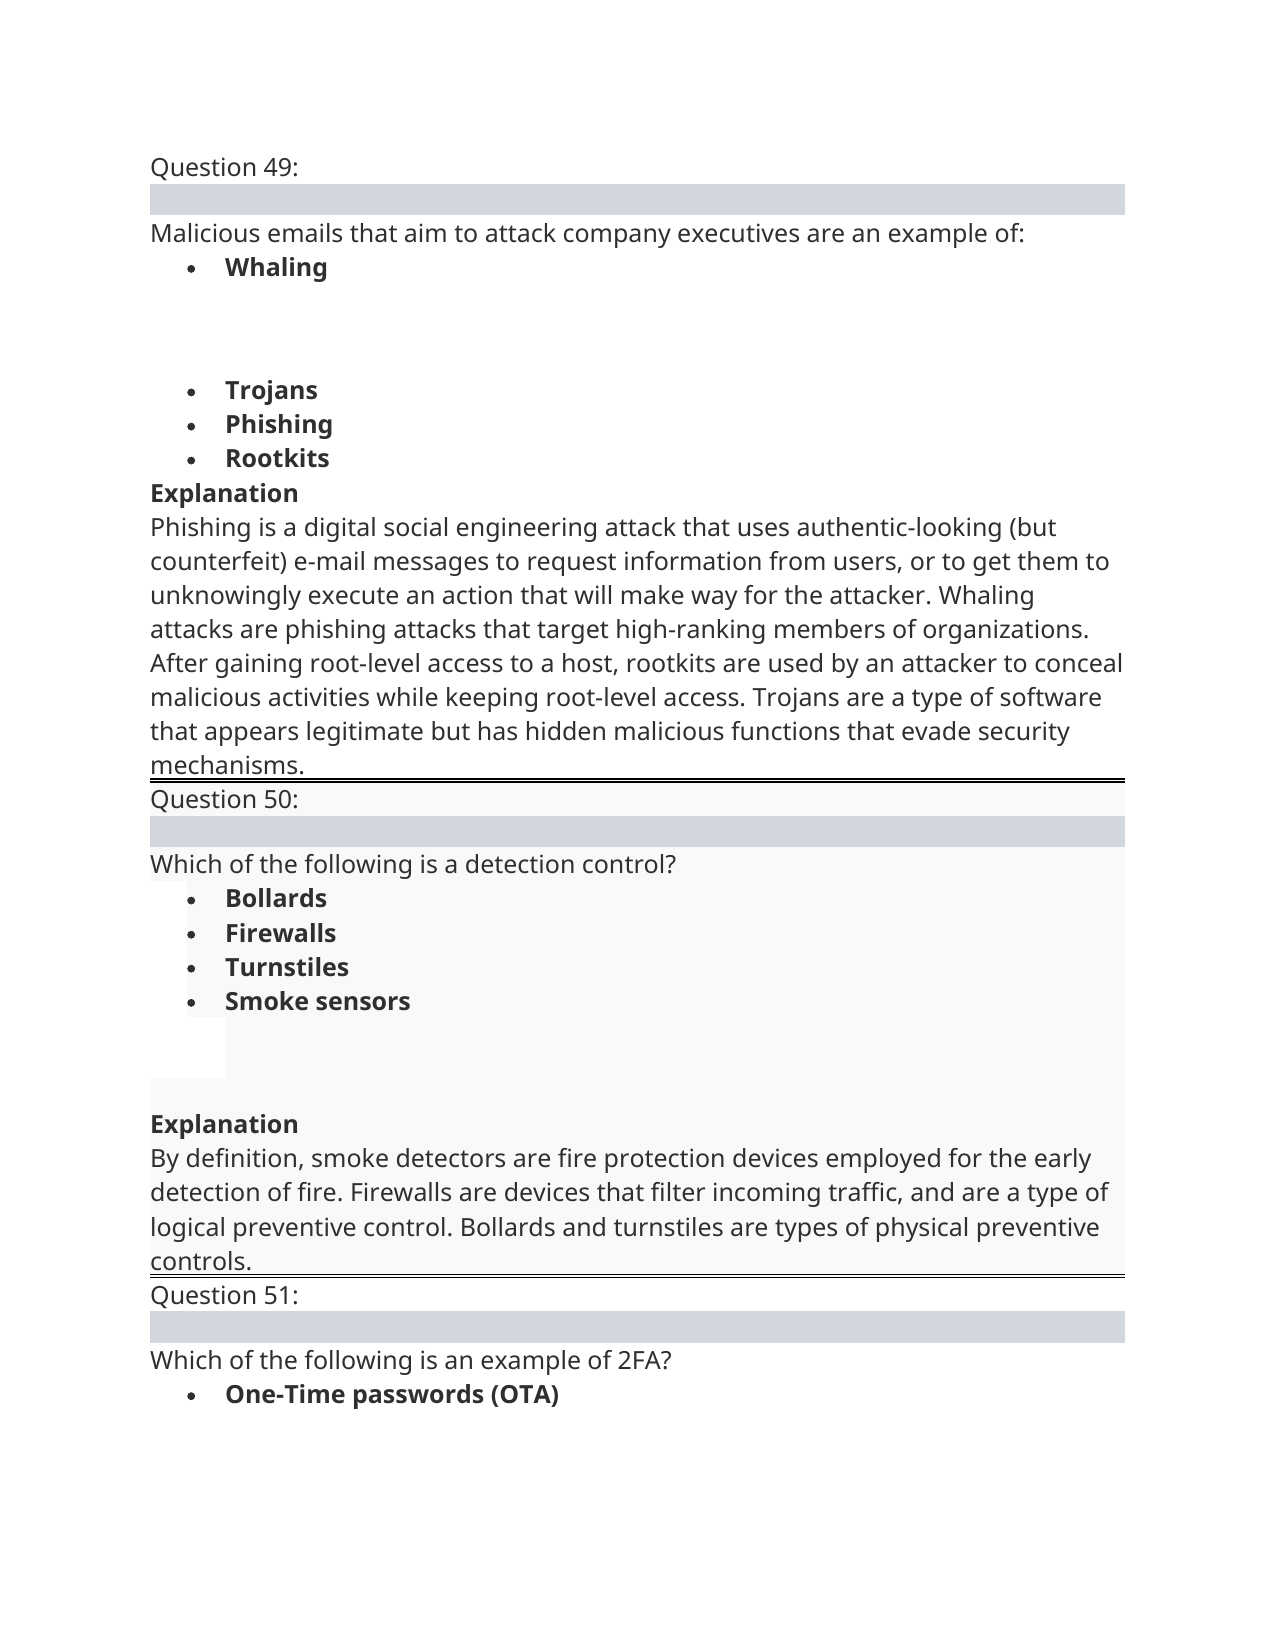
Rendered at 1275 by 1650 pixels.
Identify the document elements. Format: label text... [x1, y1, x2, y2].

list Firewalls [187, 915, 1125, 949]
text Which of the following is an example of 2FA? [150, 1343, 1125, 1377]
list Smoke sensors [187, 983, 1125, 1017]
text Question 51: [150, 1278, 1125, 1311]
list Bollards [187, 881, 1125, 915]
list Trojans [187, 373, 1125, 407]
text By definition, smoke detectors are fire protection devices employed for the early detection of fire. Firewalls are devices that filter incoming traffic, and are a type of logical preventive control. Bollards and turnstiles are types of physical preventive controls. [150, 1141, 1125, 1274]
text Explanation [150, 475, 1125, 509]
list Rootkits [187, 441, 1125, 475]
text Explanation [150, 1107, 1125, 1141]
list Turnstiles [187, 949, 1125, 983]
text Question 49: [150, 150, 1125, 184]
list One-Time passwords (OTA) [187, 1377, 1125, 1411]
text Question 50: [150, 783, 1125, 816]
list Phishing [187, 407, 1125, 441]
text Malicious emails that aim to attack company executives are an example of: [150, 215, 1125, 249]
text Which of the following is a detection control? [150, 847, 1125, 881]
text Phishing is a digital social engineering attack that uses authentic-looking (but counterfeit) e-mail messages to request information from users, or to get them to unknowingly execute an action that will make way for the attacker. Whaling attacks are phishing attacks that target high-ranking members of organizations. After gaining root-level access to a host, rootkits are used by an attacker to conceal malicious activities while keeping root-level access. Trojans are a type of software that appears legitimate but has hidden malicious functions that evade security mechanisms. [150, 509, 1125, 778]
list Whaling [187, 249, 1125, 283]
